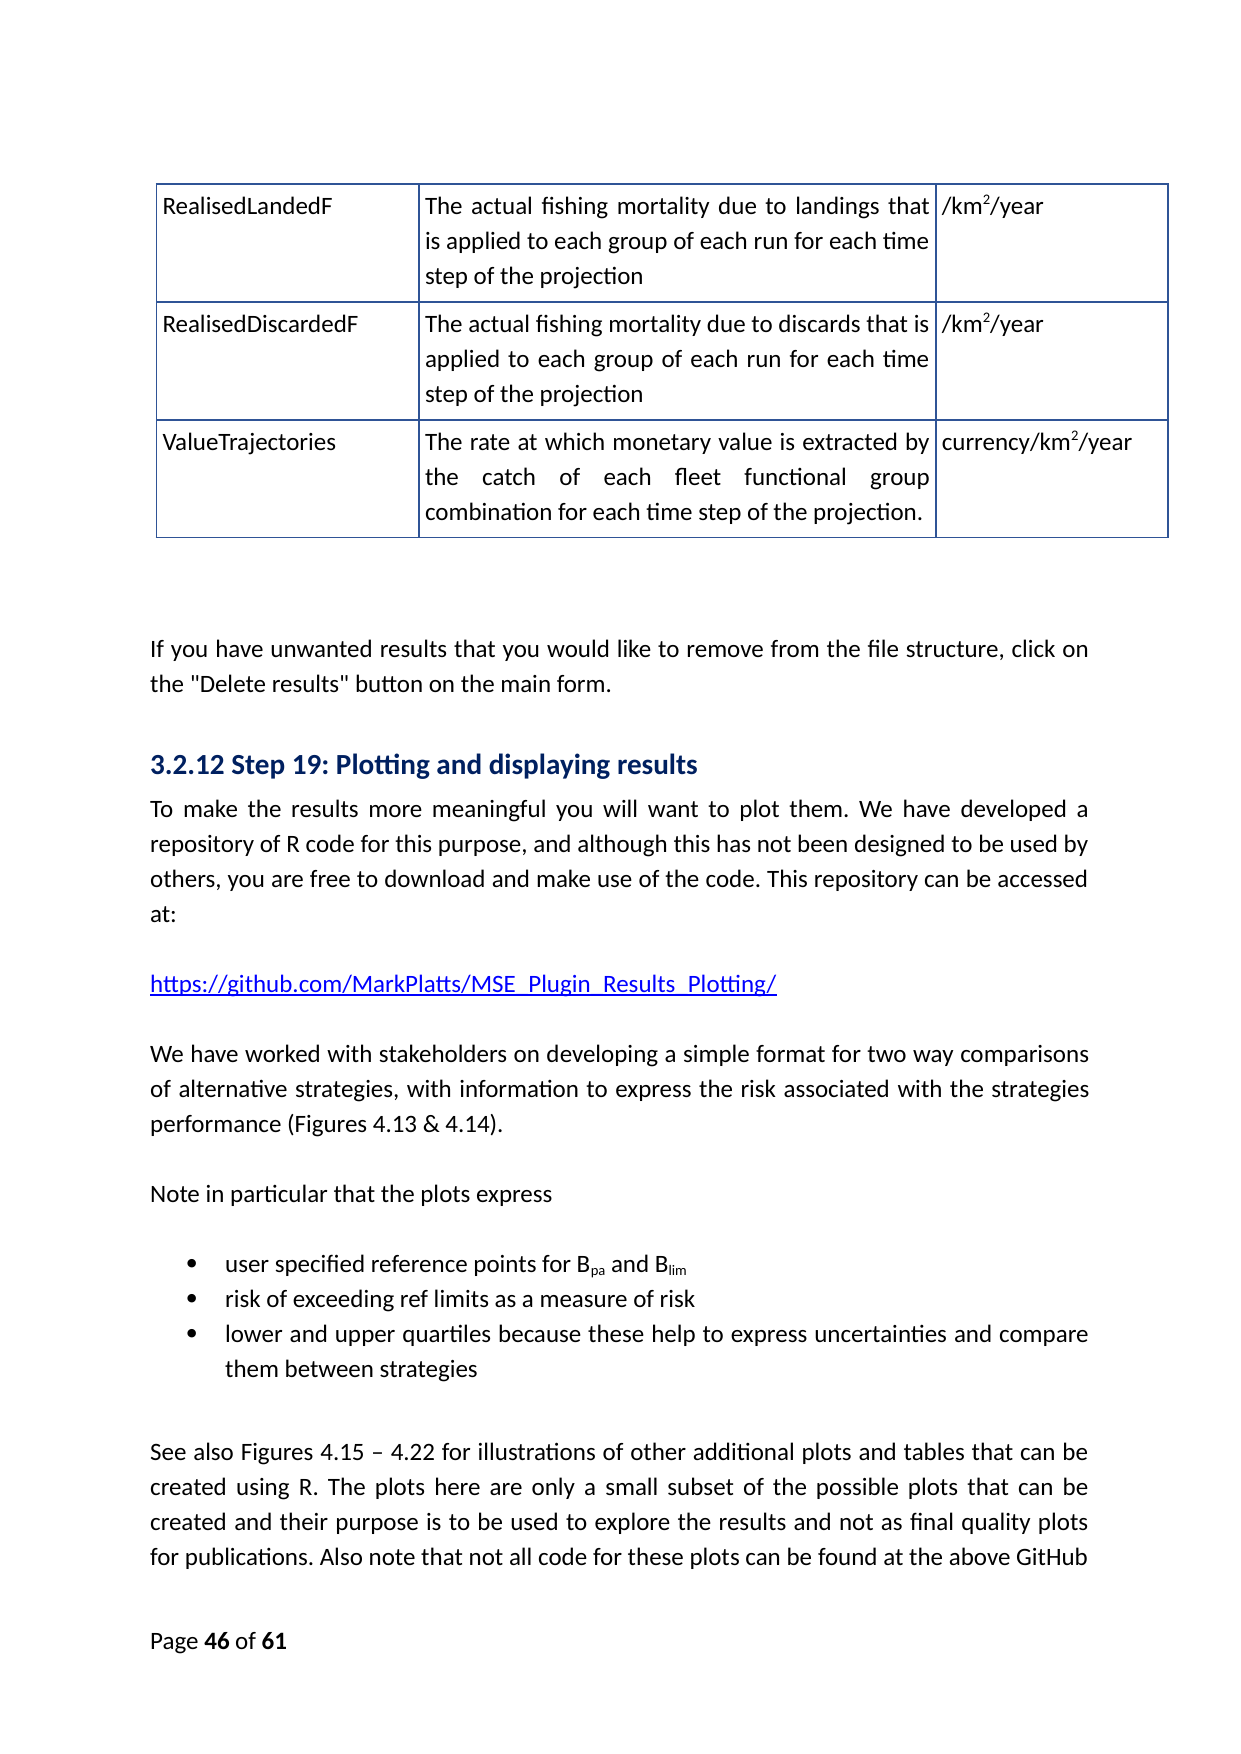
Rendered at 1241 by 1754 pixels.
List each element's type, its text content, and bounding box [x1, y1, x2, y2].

subtitle Step 19: Plotting and displaying results [150, 746, 1090, 781]
list risk of exceeding ref limits as a measure of risk [187, 1283, 1090, 1314]
list lower and upper quartiles because these help to express uncertainties and compare them between strategies [187, 1318, 1090, 1384]
table_cell /km2/year [937, 303, 1167, 419]
table_cell The rate at which monetary value is extracted by the catch of each fleet functional group combination for each time step of the projection. [420, 421, 935, 537]
text To make the results more meaningful you will want to plot them. We have developed a repository of R code for this purpose, and although this has not been designed to be used by others, you are free to download and make use of the code. This repository can be accessed at: [150, 793, 1090, 929]
text We have worked with stakeholders on developing a simple format for two way comparisons of alternative strategies, with information to express the risk associated with the strategies performance (Figures 4.13 & 4.14). [150, 1038, 1090, 1139]
table_cell currency/km2/year [937, 421, 1167, 537]
table_cell RealisedLandedF [157, 185, 418, 301]
table_cell The actual fishing mortality due to landings that is applied to each group of each run for each time step of the projection [420, 185, 935, 301]
table_cell The actual fishing mortality due to discards that is applied to each group of each run for each time step of the projection [420, 303, 935, 419]
table_cell ValueTrajectories [157, 421, 418, 537]
text https://github.com/MarkPlatts/MSE_Plugin_Results_Plotting/ [150, 968, 1090, 999]
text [150, 1436, 1090, 1571]
table_cell /km2/year [937, 185, 1167, 301]
text Note in particular that the plots express [150, 1178, 1090, 1209]
text If you have unwanted results that you would like to remove from the file structure, click on the "Delete results" button on the main form. [150, 633, 1090, 699]
list user specified reference points for Bpa and Blim [187, 1248, 1090, 1279]
table_cell RealisedDiscardedF [157, 303, 418, 419]
